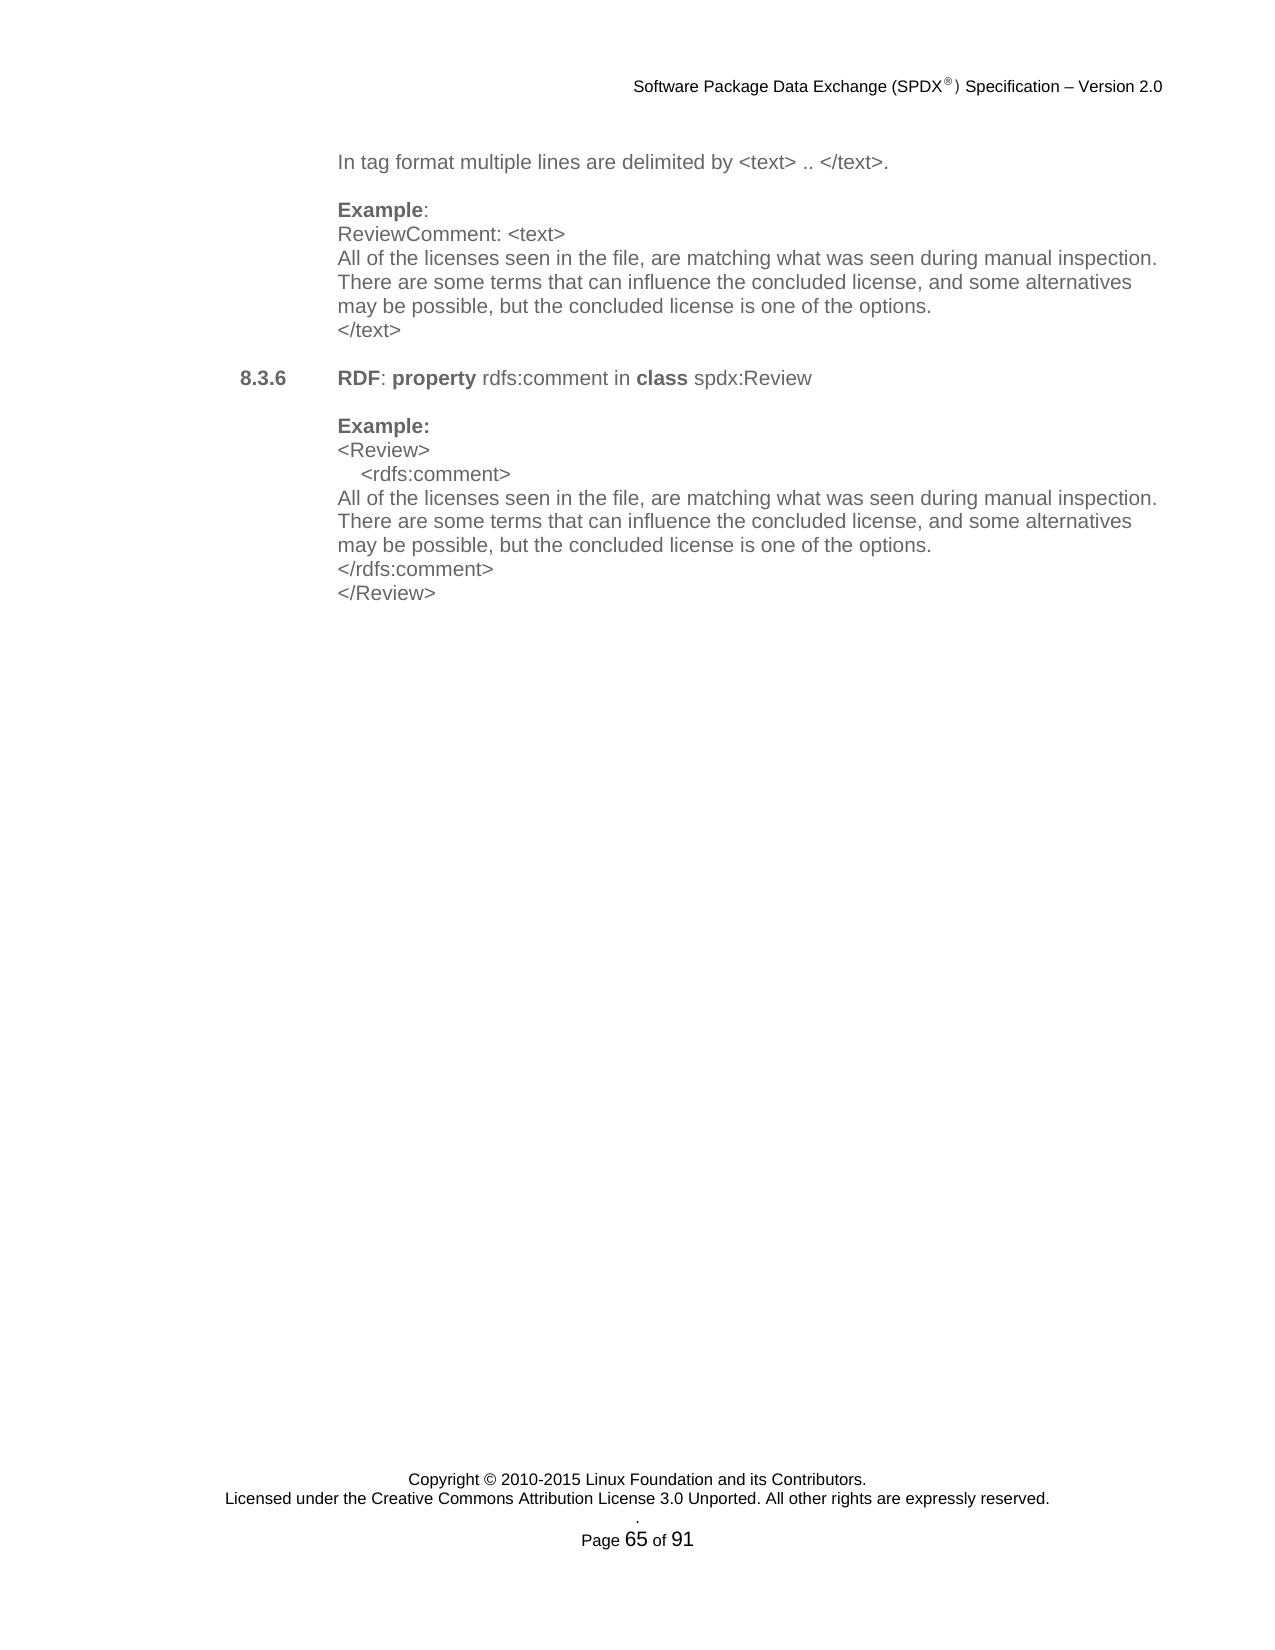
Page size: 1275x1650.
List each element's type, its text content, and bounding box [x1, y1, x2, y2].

text <Review> [262, 437, 1162, 461]
text Example: [337, 413, 1162, 437]
text In tag format multiple lines are delimited by <text> .. </text>. [337, 150, 1162, 174]
text </Review> [337, 581, 1162, 605]
text Example: [337, 198, 1162, 222]
text All of the licenses seen in the file, are matching what was seen during manual inspection. There are some terms that can influence the concluded license, and some alternatives may be possible, but the concluded license is one of the options. [337, 246, 1162, 318]
text ReviewComment: <text> [337, 222, 1162, 246]
text 8.3.6 RDF: property rdfs:comment in class spdx:Review [240, 366, 1162, 389]
text <rdfs:comment> [337, 461, 1162, 485]
text All of the licenses seen in the file, are matching what was seen during manual inspection. There are some terms that can influence the concluded license, and some alternatives may be possible, but the concluded license is one of the options. [337, 485, 1162, 557]
text </text> [337, 318, 1162, 342]
text </rdfs:comment> [262, 557, 1162, 581]
